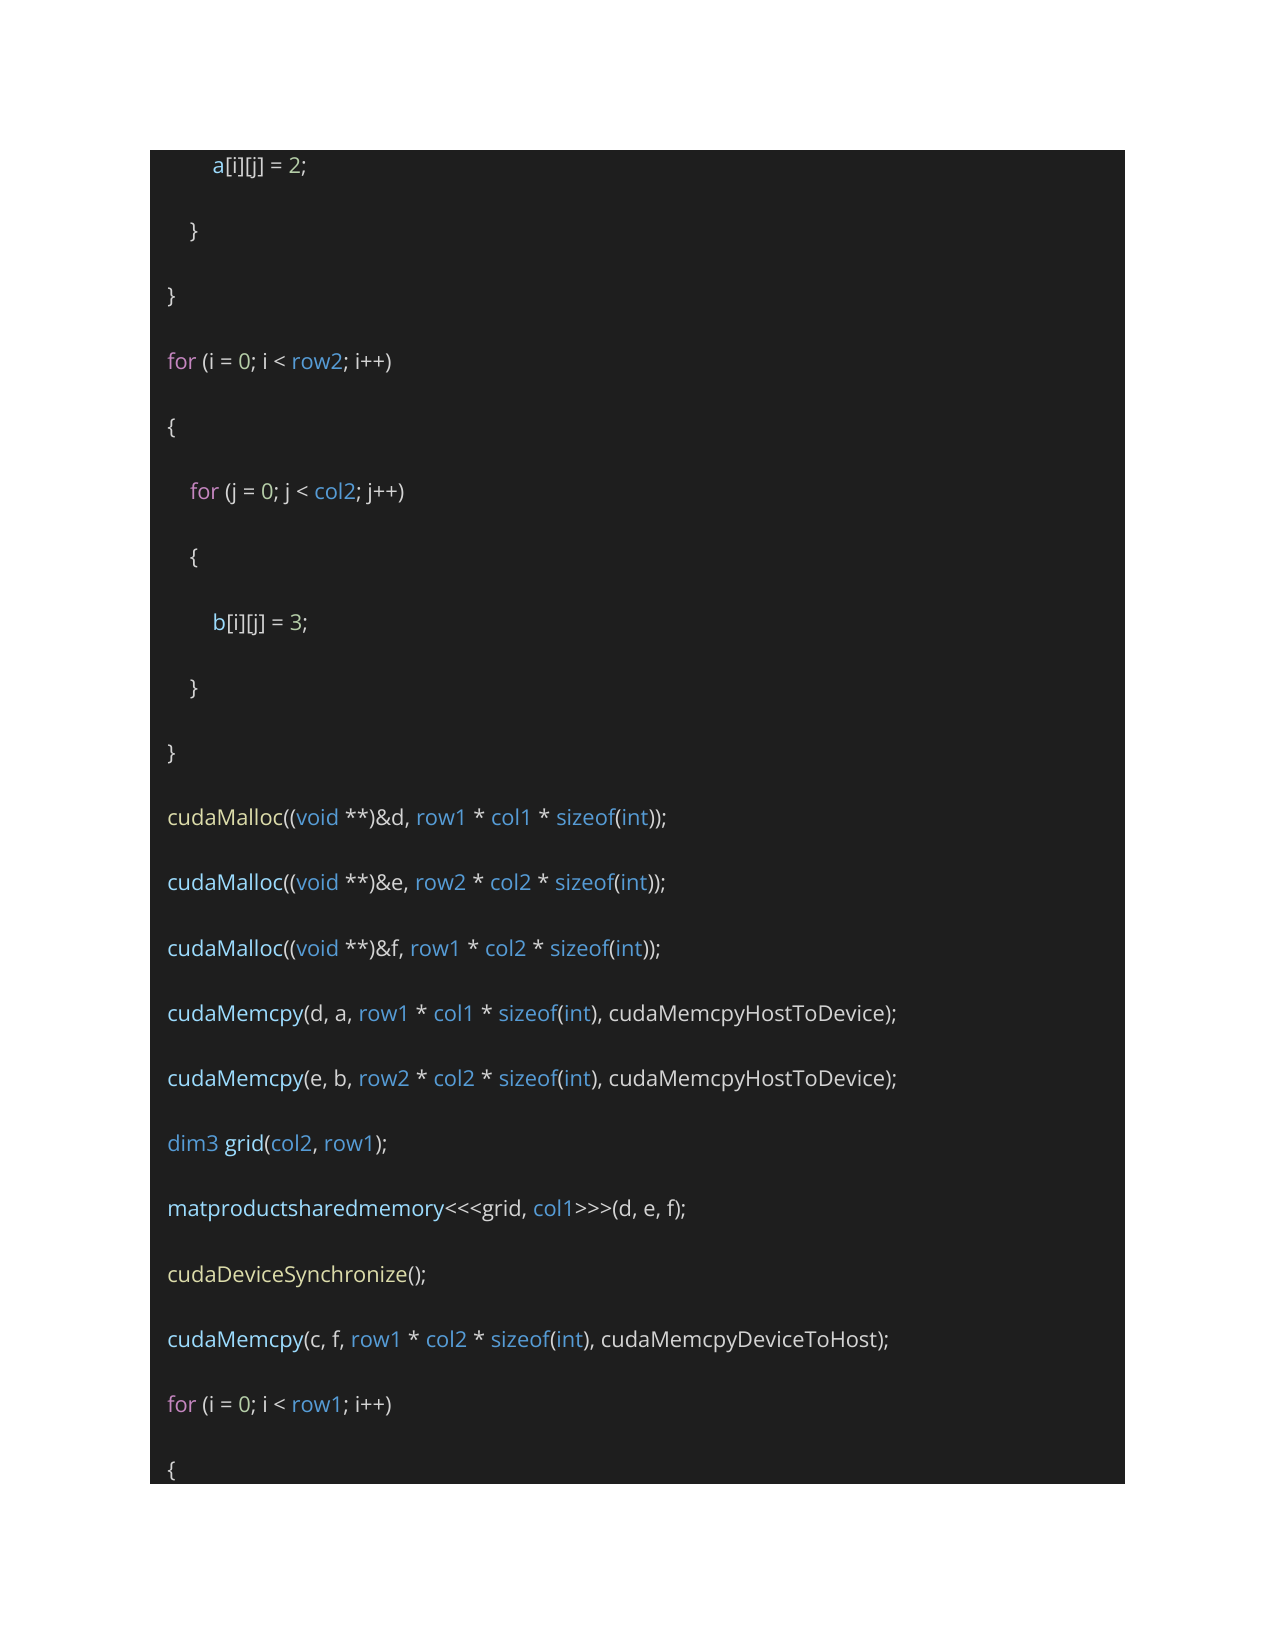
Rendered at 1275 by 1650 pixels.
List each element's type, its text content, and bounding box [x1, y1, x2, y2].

text cudaDeviceSynchronize(); [150, 1258, 1125, 1288]
text { [150, 411, 1125, 441]
text for (i = 0; i < row2; i++) [150, 346, 1125, 375]
text } [150, 215, 1125, 245]
text matproductsharedmemory<<<grid, col1>>>(d, e, f); [150, 1193, 1125, 1223]
text { [150, 1454, 1125, 1484]
text cudaMalloc((void **)&e, row2 * col2 * sizeof(int)); [150, 867, 1125, 897]
text } [150, 672, 1125, 701]
text cudaMemcpy(d, a, row1 * col1 * sizeof(int), cudaMemcpyHostToDevice); [150, 998, 1125, 1027]
text cudaMalloc((void **)&d, row1 * col1 * sizeof(int)); [150, 802, 1125, 832]
text dim3 grid(col2, row1); [150, 1128, 1125, 1158]
text a[i][j] = 2; [150, 150, 1125, 180]
text cudaMemcpy(e, b, row2 * col2 * sizeof(int), cudaMemcpyHostToDevice); [150, 1063, 1125, 1093]
text cudaMemcpy(c, f, row1 * col2 * sizeof(int), cudaMemcpyDeviceToHost); [150, 1324, 1125, 1353]
text } [150, 737, 1125, 767]
text { [150, 541, 1125, 571]
text for (i = 0; i < row1; i++) [150, 1389, 1125, 1419]
text } [150, 280, 1125, 310]
text b[i][j] = 3; [150, 606, 1125, 636]
text for (j = 0; j < col2; j++) [150, 476, 1125, 506]
text cudaMalloc((void **)&f, row1 * col2 * sizeof(int)); [150, 932, 1125, 962]
